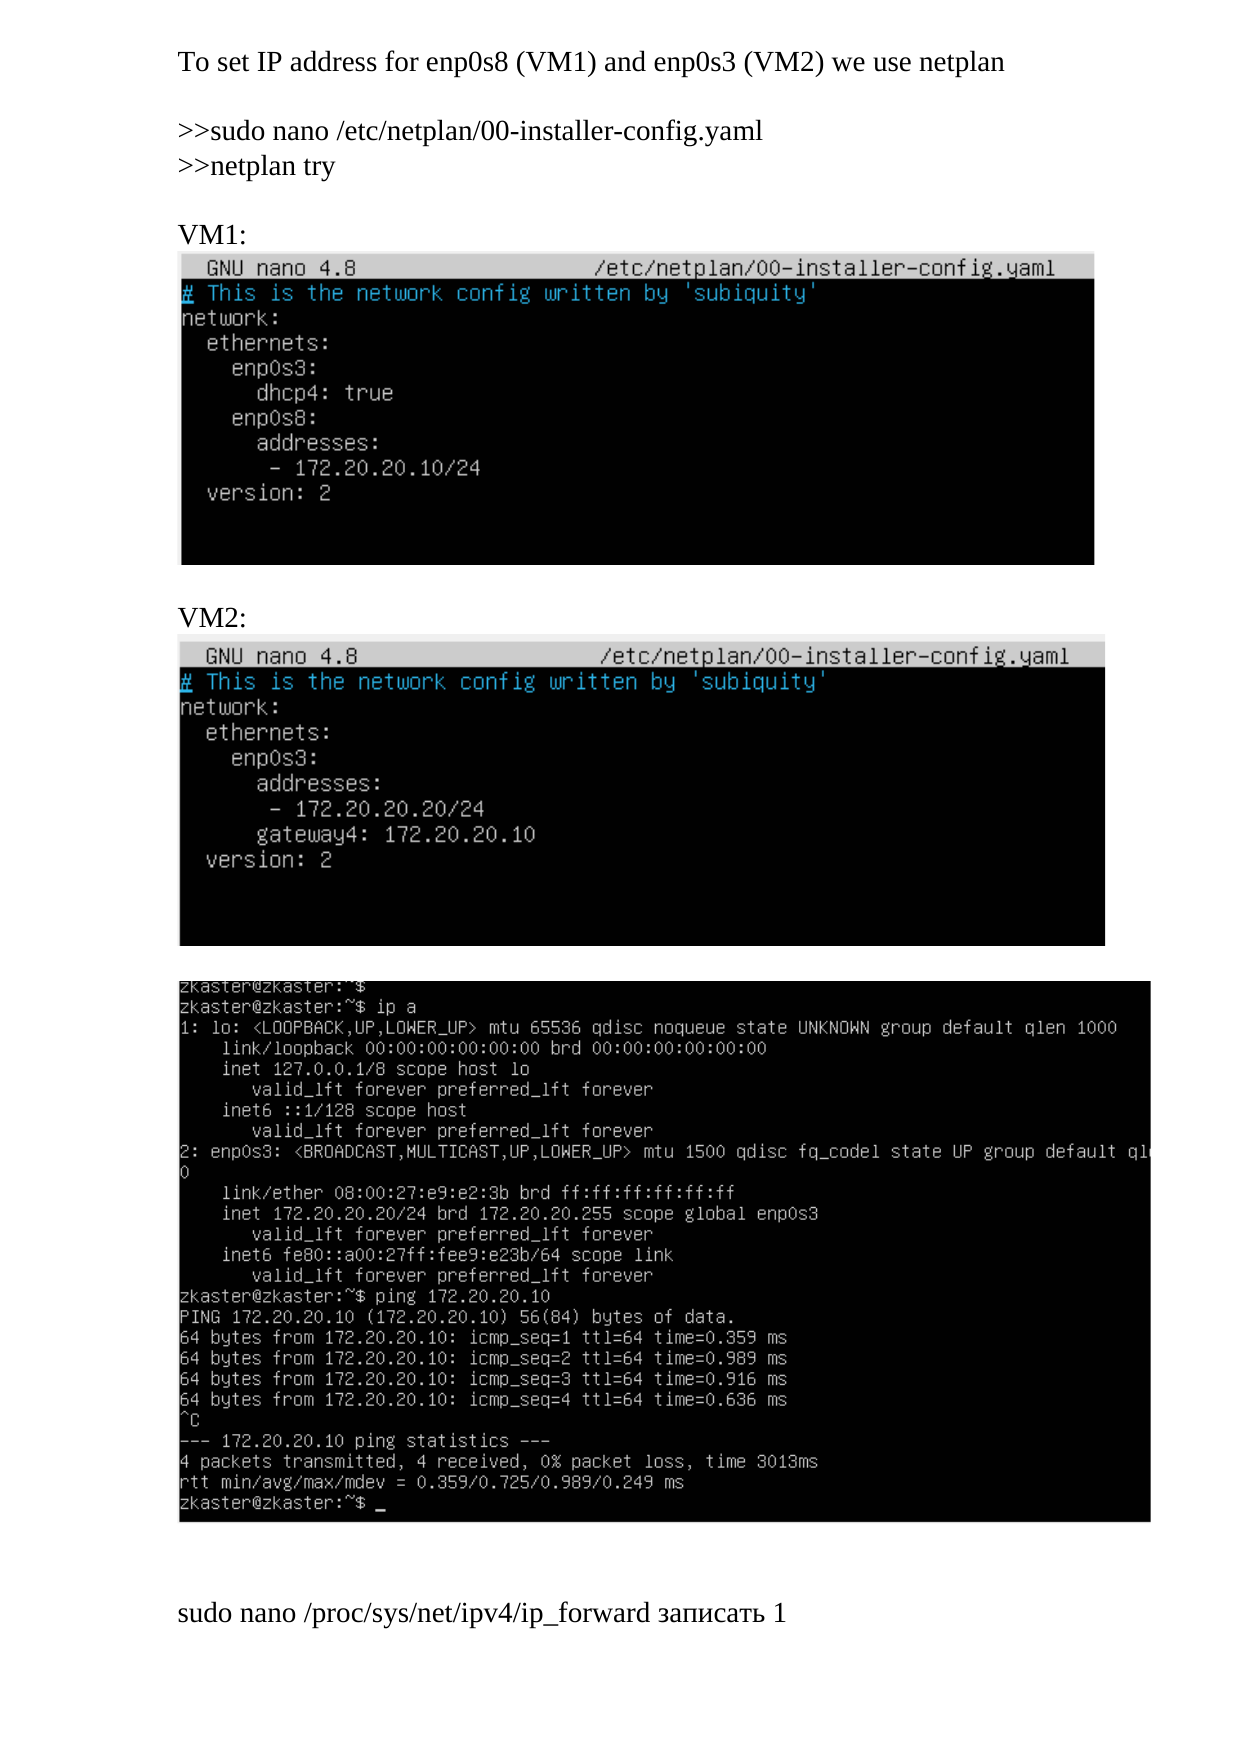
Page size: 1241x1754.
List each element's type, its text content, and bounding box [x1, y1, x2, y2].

picture [177, 634, 1106, 946]
text VM1: [177, 217, 1151, 251]
text >>sudo nano /etc/netplan/00-installer-config.yaml [177, 113, 1151, 147]
text sudo nano /proc/sys/net/ipv4/ip_forward записать 1 [177, 1595, 1151, 1629]
picture [177, 251, 1095, 565]
text To set IP address for enp0s8 (VM1) and enp0s3 (VM2) we use netplan [177, 44, 1151, 78]
picture [177, 981, 1151, 1526]
text >>netplan try [177, 148, 1151, 182]
text VM2: [177, 600, 1151, 634]
